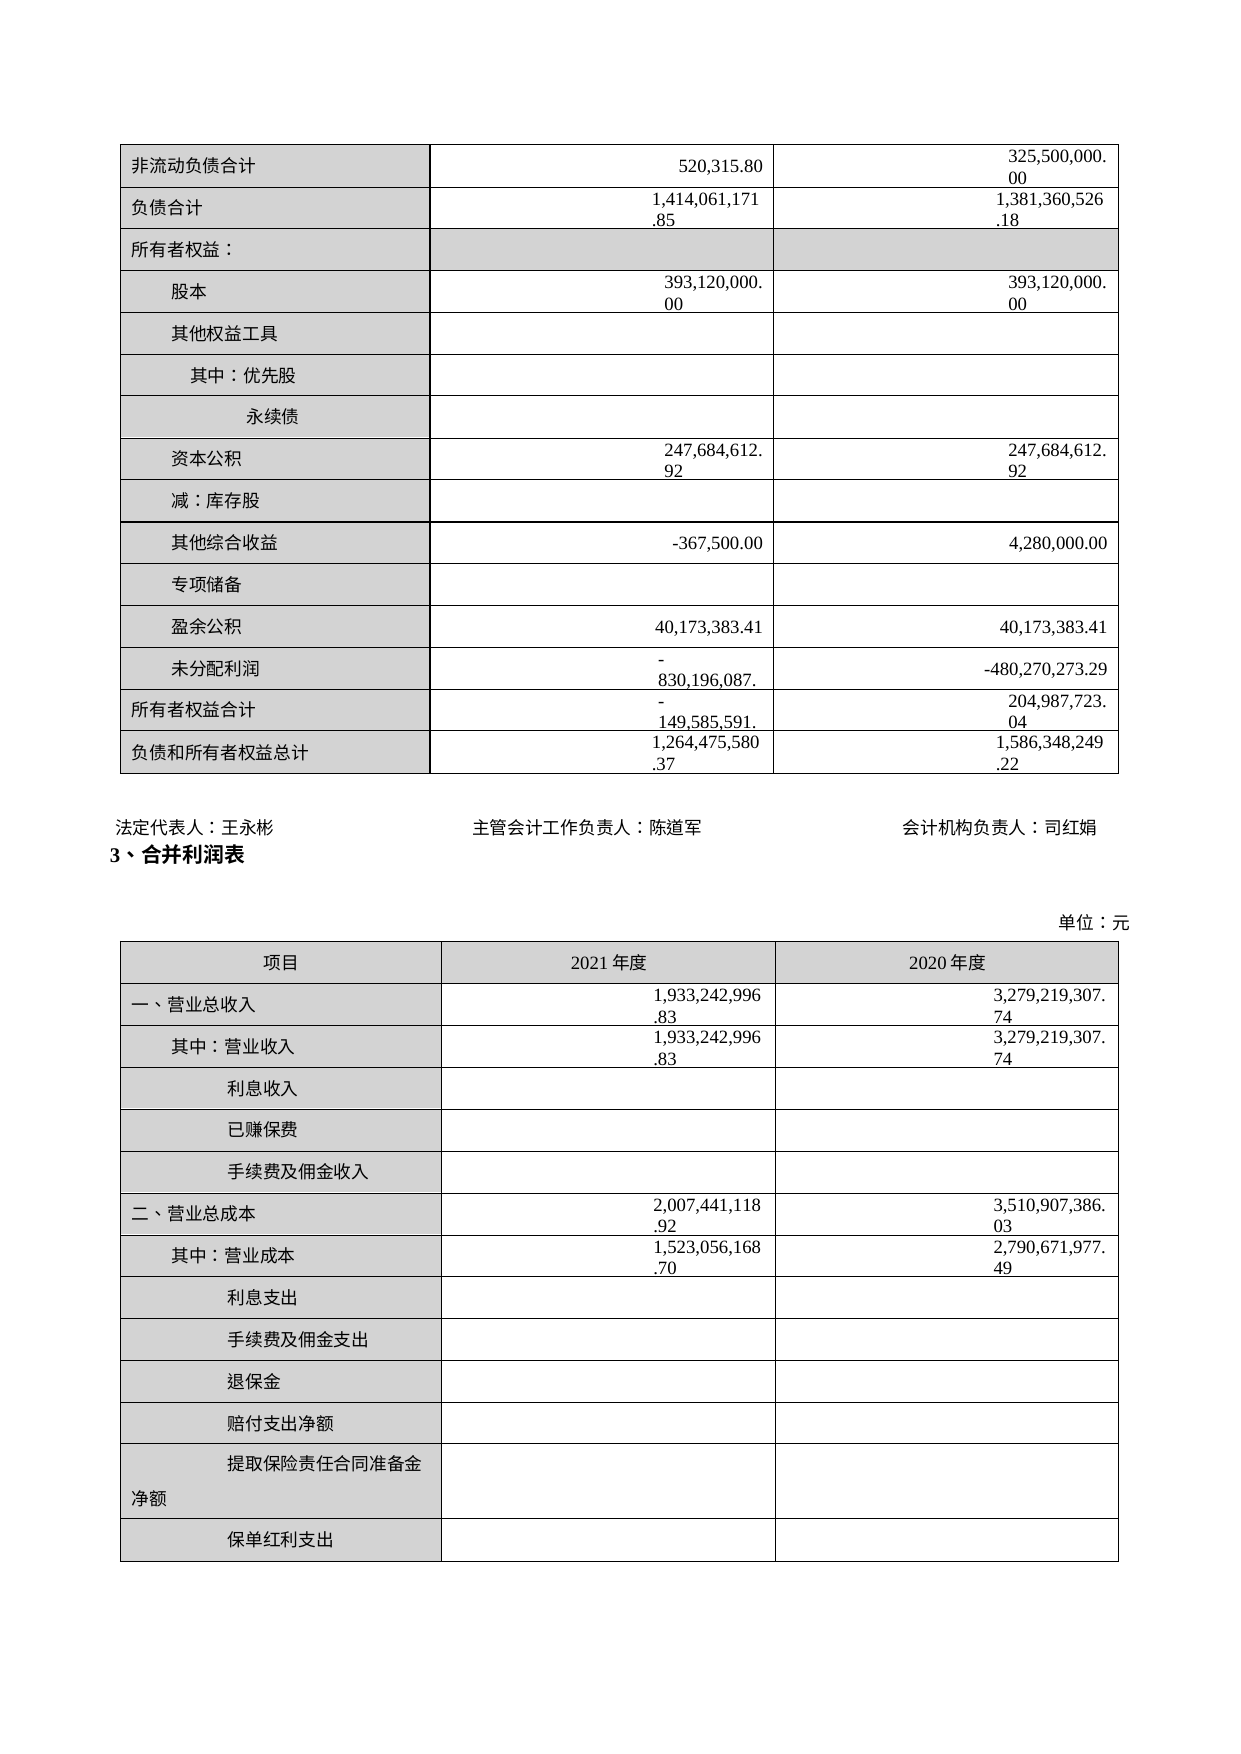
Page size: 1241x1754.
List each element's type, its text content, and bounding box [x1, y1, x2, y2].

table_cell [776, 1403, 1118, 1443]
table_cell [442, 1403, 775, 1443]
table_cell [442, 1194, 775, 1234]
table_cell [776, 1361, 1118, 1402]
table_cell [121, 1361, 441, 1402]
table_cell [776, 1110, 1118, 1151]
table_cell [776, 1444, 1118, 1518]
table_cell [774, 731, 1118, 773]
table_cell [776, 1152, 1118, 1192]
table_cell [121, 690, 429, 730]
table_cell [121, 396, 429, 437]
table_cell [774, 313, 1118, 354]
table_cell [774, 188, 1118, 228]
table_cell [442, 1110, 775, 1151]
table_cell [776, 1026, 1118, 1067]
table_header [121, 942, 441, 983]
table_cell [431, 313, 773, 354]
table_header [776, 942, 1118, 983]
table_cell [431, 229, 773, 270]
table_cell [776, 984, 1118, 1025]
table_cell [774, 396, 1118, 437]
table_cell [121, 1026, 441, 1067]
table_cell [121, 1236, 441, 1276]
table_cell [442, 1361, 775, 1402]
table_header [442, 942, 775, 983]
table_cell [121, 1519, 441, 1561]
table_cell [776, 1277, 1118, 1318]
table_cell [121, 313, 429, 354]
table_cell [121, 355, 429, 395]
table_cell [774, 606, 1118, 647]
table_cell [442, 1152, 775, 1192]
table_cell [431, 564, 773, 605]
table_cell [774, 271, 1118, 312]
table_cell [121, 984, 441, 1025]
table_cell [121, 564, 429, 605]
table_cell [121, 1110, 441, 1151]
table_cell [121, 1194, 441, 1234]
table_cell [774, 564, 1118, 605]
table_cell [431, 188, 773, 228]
text 单位：元 [109, 910, 1129, 934]
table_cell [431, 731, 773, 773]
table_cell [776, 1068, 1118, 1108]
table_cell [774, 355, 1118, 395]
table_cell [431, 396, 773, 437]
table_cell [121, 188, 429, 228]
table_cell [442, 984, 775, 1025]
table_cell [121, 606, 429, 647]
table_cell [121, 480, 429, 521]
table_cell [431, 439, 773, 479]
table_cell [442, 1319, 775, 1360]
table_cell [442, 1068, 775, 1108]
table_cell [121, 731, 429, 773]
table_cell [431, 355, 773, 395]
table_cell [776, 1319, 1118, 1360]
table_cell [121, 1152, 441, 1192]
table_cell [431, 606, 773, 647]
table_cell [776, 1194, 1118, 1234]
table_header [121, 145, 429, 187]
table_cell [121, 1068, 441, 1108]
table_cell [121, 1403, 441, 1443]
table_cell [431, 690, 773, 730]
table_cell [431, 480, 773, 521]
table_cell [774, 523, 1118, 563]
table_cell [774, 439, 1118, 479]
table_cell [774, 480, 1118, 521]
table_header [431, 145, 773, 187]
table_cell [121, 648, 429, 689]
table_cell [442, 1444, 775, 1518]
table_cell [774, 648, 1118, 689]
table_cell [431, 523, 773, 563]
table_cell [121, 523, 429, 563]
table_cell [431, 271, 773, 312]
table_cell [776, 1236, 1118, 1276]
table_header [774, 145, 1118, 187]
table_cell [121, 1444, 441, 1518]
subtitle 3、合并利润表 [109, 774, 1129, 868]
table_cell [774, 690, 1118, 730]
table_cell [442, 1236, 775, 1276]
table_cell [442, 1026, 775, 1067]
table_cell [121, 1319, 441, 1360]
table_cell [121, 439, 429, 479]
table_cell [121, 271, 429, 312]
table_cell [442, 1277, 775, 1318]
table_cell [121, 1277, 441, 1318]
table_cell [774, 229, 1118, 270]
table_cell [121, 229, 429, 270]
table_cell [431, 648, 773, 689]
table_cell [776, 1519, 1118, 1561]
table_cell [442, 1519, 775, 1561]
